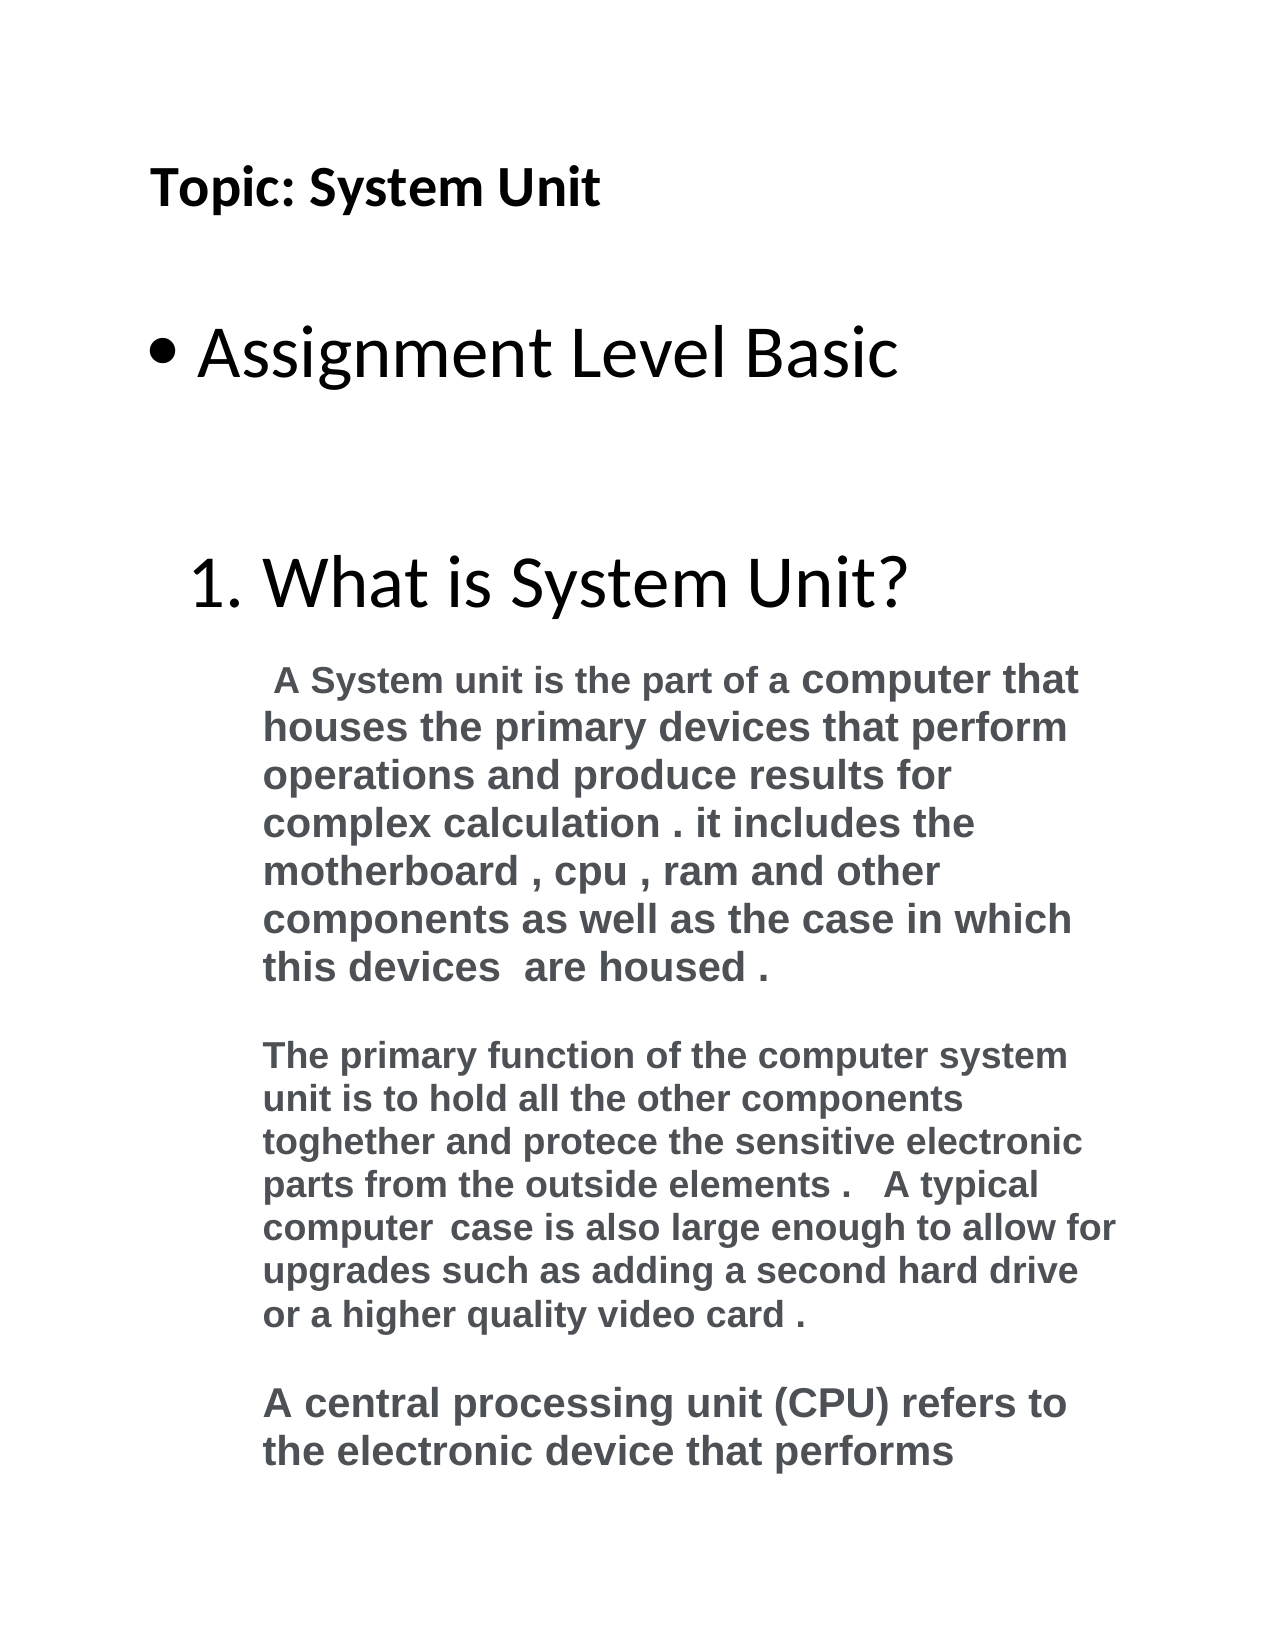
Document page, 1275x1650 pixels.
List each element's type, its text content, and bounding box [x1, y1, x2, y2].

list The primary function of the computer system unit is to hold all the other components toghether and protece the sensitive electronic parts from the outside elements . A typical computer case is also large enough to allow for upgrades such as adding a second hard drive or a higher quality video card . [262, 1033, 1125, 1335]
list A System unit is the part of a computer that houses the primary devices that perform operations and produce results for complex calculation . it includes the motherboard , cpu , ram and other components as well as the case in which this devices are housed . [262, 654, 1125, 990]
text Assignment Level Basic [150, 305, 1125, 397]
list What is System Unit? [187, 535, 1125, 626]
text Topic: System Unit [150, 150, 1125, 221]
